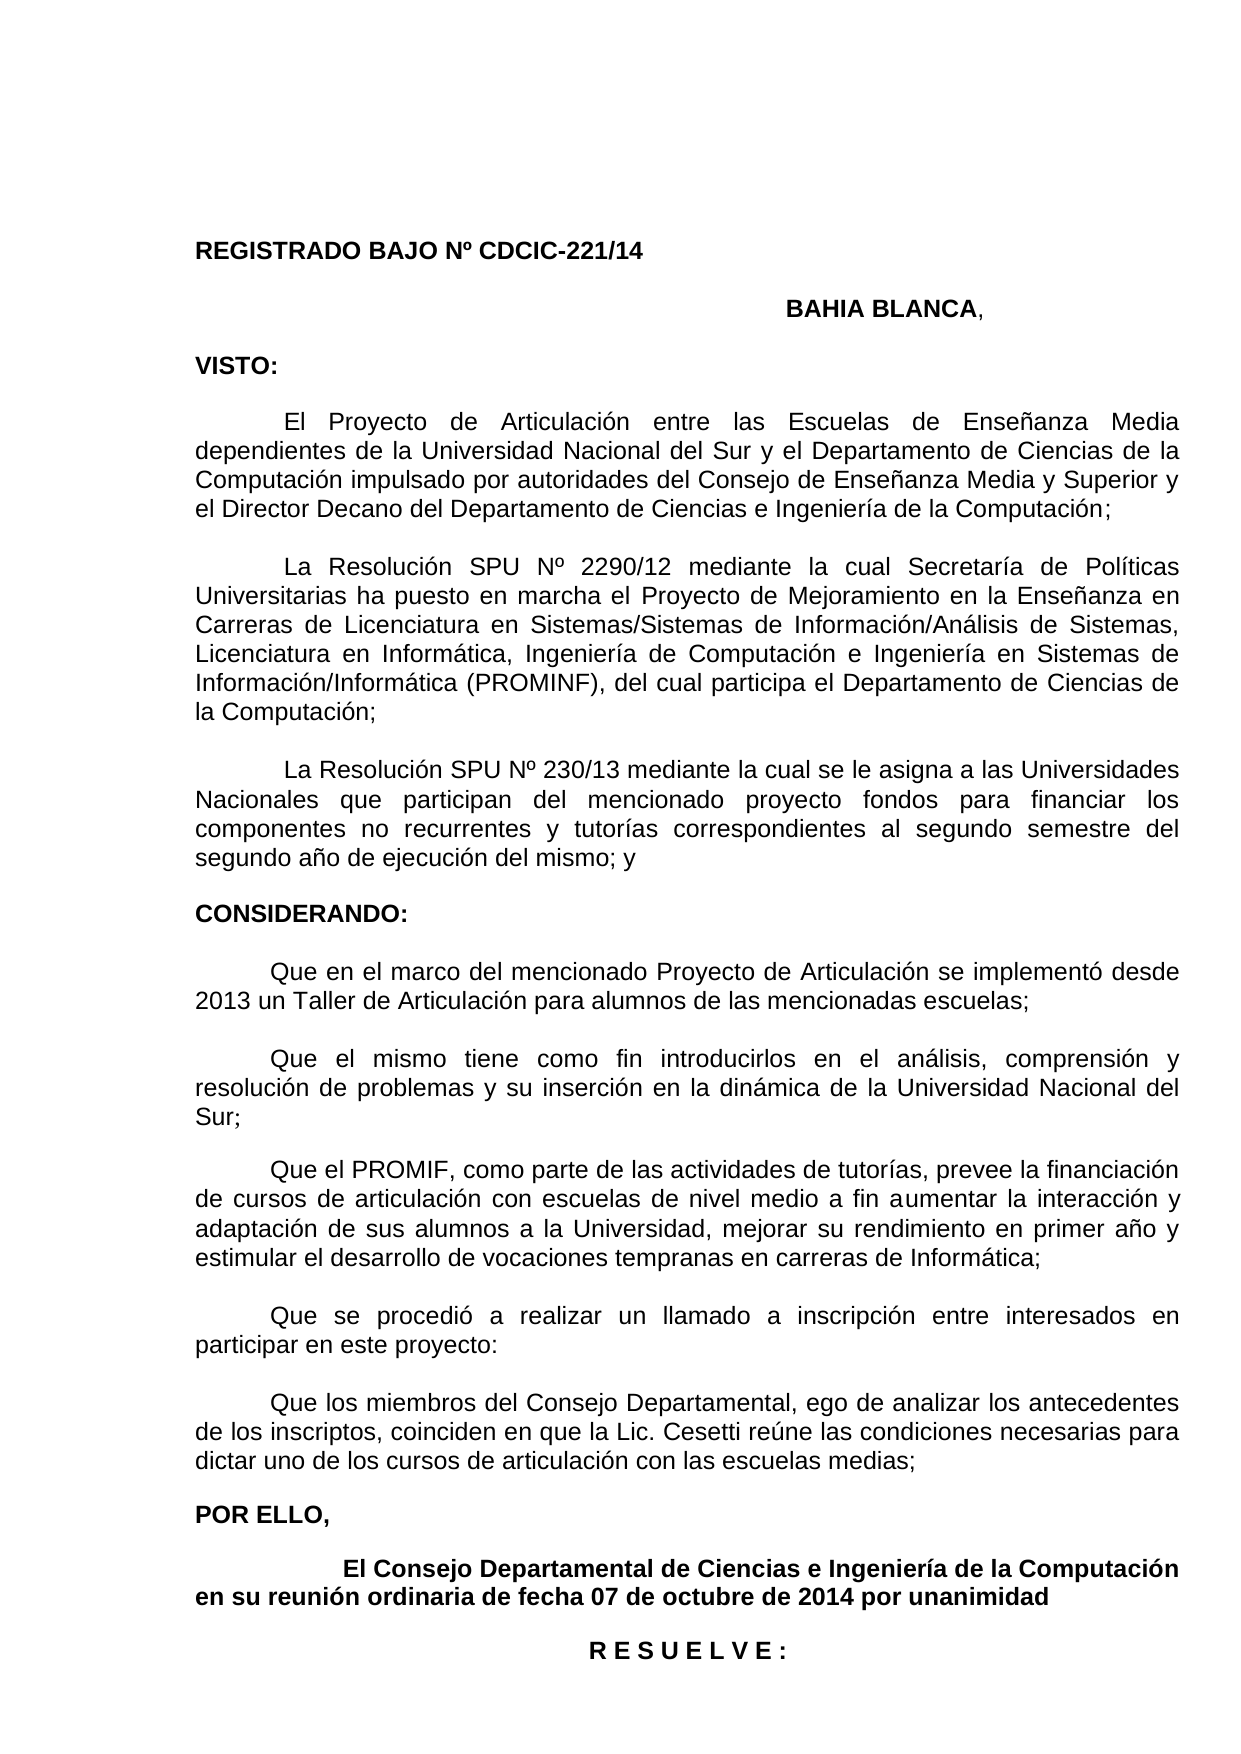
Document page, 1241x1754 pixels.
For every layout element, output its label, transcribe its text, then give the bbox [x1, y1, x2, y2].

text BAHIA BLANCA, [195, 294, 1181, 323]
text La Resolución SPU Nº 230/13 mediante la cual se le asigna a las Universidades Nacionales que participan del mencionado proyecto fondos para financiar los componentes no recurrentes y tutorías correspondientes al segundo semestre del segundo año de ejecución del mismo; y [195, 755, 1181, 872]
text El Consejo Departamental de Ciencias e Ingeniería de la Computación en su reunión ordinaria de fecha 07 de octubre de 2014 por unanimidad [195, 1556, 1181, 1610]
text El Proyecto de Articulación entre las Escuelas de Enseñanza Media dependientes de la Universidad Nacional del Sur y el Departamento de Ciencias de la Computación impulsado por autoridades del Consejo de Enseñanza Media y Superior y el Director Decano del Departamento de Ciencias e Ingeniería de la Computación; [195, 407, 1181, 523]
text POR ELLO, [195, 1502, 1181, 1529]
text Que los miembros del Consejo Departamental, ego de analizar los antecedentes de los inscriptos, coinciden en que la Lic. Cesetti reúne las condiciones necesarias para dictar uno de los cursos de articulación con las escuelas medias; [195, 1388, 1181, 1475]
text Que el PROMIF, como parte de las actividades de tutorías, prevee la financiación de cursos de articulación con escuelas de nivel medio a fin aumentar la interacción y adaptación de sus alumnos a la Universidad, mejorar su rendimiento en primer año y estimular el desarrollo de vocaciones tempranas en carreras de Informática; [195, 1155, 1181, 1272]
subtitle REGISTRADO BAJO Nº CDCIC-221/14 [195, 236, 1181, 265]
text La Resolución SPU Nº 2290/12 mediante la cual Secretaría de Políticas Universitarias ha puesto en marcha el Proyecto de Mejoramiento en la Enseñanza en Carreras de Licenciatura en Sistemas/Sistemas de Información/Análisis de Sistemas, Licenciatura en Informática, Ingeniería de Computación e Ingeniería en Sistemas de Información/Informática (PROMINF), del cual participa el Departamento de Ciencias de la Computación; [195, 552, 1181, 726]
text Que se procedió a realizar un llamado a inscripción entre interesados en participar en este proyecto: [195, 1301, 1181, 1359]
text CONSIDERANDO: [195, 901, 1184, 928]
text Que el mismo tiene como fin introducirlos en el análisis, comprensión y resolución de problemas y su inserción en la dinámica de la Universidad Nacional del Sur; [195, 1044, 1181, 1155]
text VISTO: [195, 352, 1181, 379]
text Que en el marco del mencionado Proyecto de Articulación se implementó desde 2013 un Taller de Articulación para alumnos de las mencionadas escuelas; [195, 957, 1181, 1015]
text R E S U E L V E : [195, 1637, 1181, 1664]
